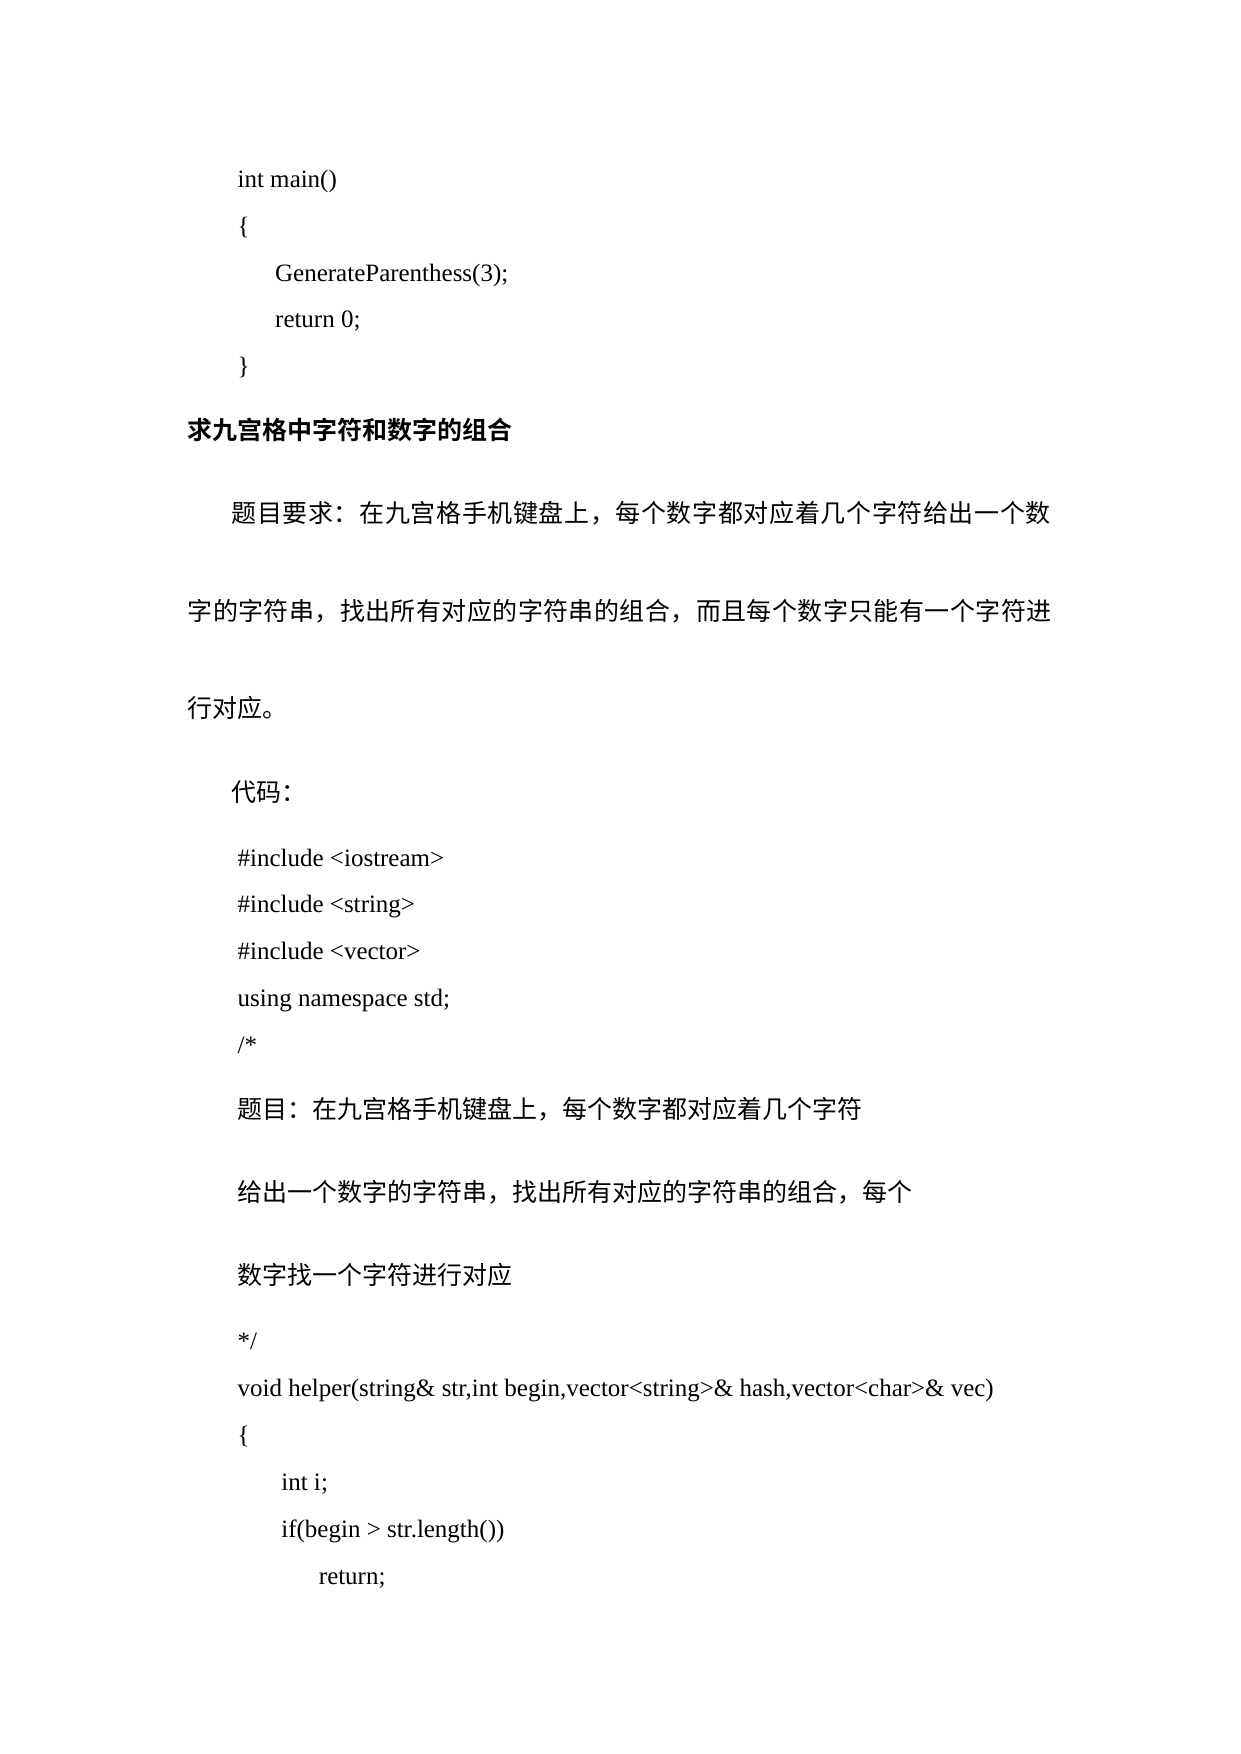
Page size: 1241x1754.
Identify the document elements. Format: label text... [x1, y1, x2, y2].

text 题目：在九宫格手机键盘上，每个数字都对应着几个字符 [237, 1075, 1053, 1140]
text void helper(string& str,int begin,vector<string>& hash,vector<char>& vec) [237, 1371, 1053, 1404]
text #include <vector> [237, 934, 1053, 967]
text } [237, 349, 1053, 382]
text 代码： [187, 758, 1053, 823]
text #include <string> [237, 888, 1053, 920]
text #include <iostream> [237, 841, 1053, 873]
text 数字找一个字符进行对应 [237, 1241, 1053, 1306]
text GenerateParenthess(3); [237, 256, 1053, 288]
text { [237, 1418, 1053, 1451]
text return; [237, 1559, 1053, 1591]
text using namespace std; [237, 981, 1053, 1014]
text { [237, 209, 1053, 241]
text int i; [237, 1465, 1053, 1498]
text if(begin > str.length()) [237, 1512, 1053, 1544]
text /* [237, 1028, 1053, 1061]
text */ [237, 1324, 1053, 1357]
subtitle 求九宫格中字符和数字的组合 [187, 396, 1053, 461]
text int main() [237, 162, 1053, 194]
text return 0; [237, 303, 1053, 335]
text 给出一个数字的字符串，找出所有对应的字符串的组合，每个 [237, 1158, 1053, 1223]
text 题目要求：在九宫格手机键盘上，每个数字都对应着几个字符给出一个数字的字符串，找出所有对应的字符串的组合，而且每个数字只能有一个字符进行对应。 [187, 479, 1053, 739]
